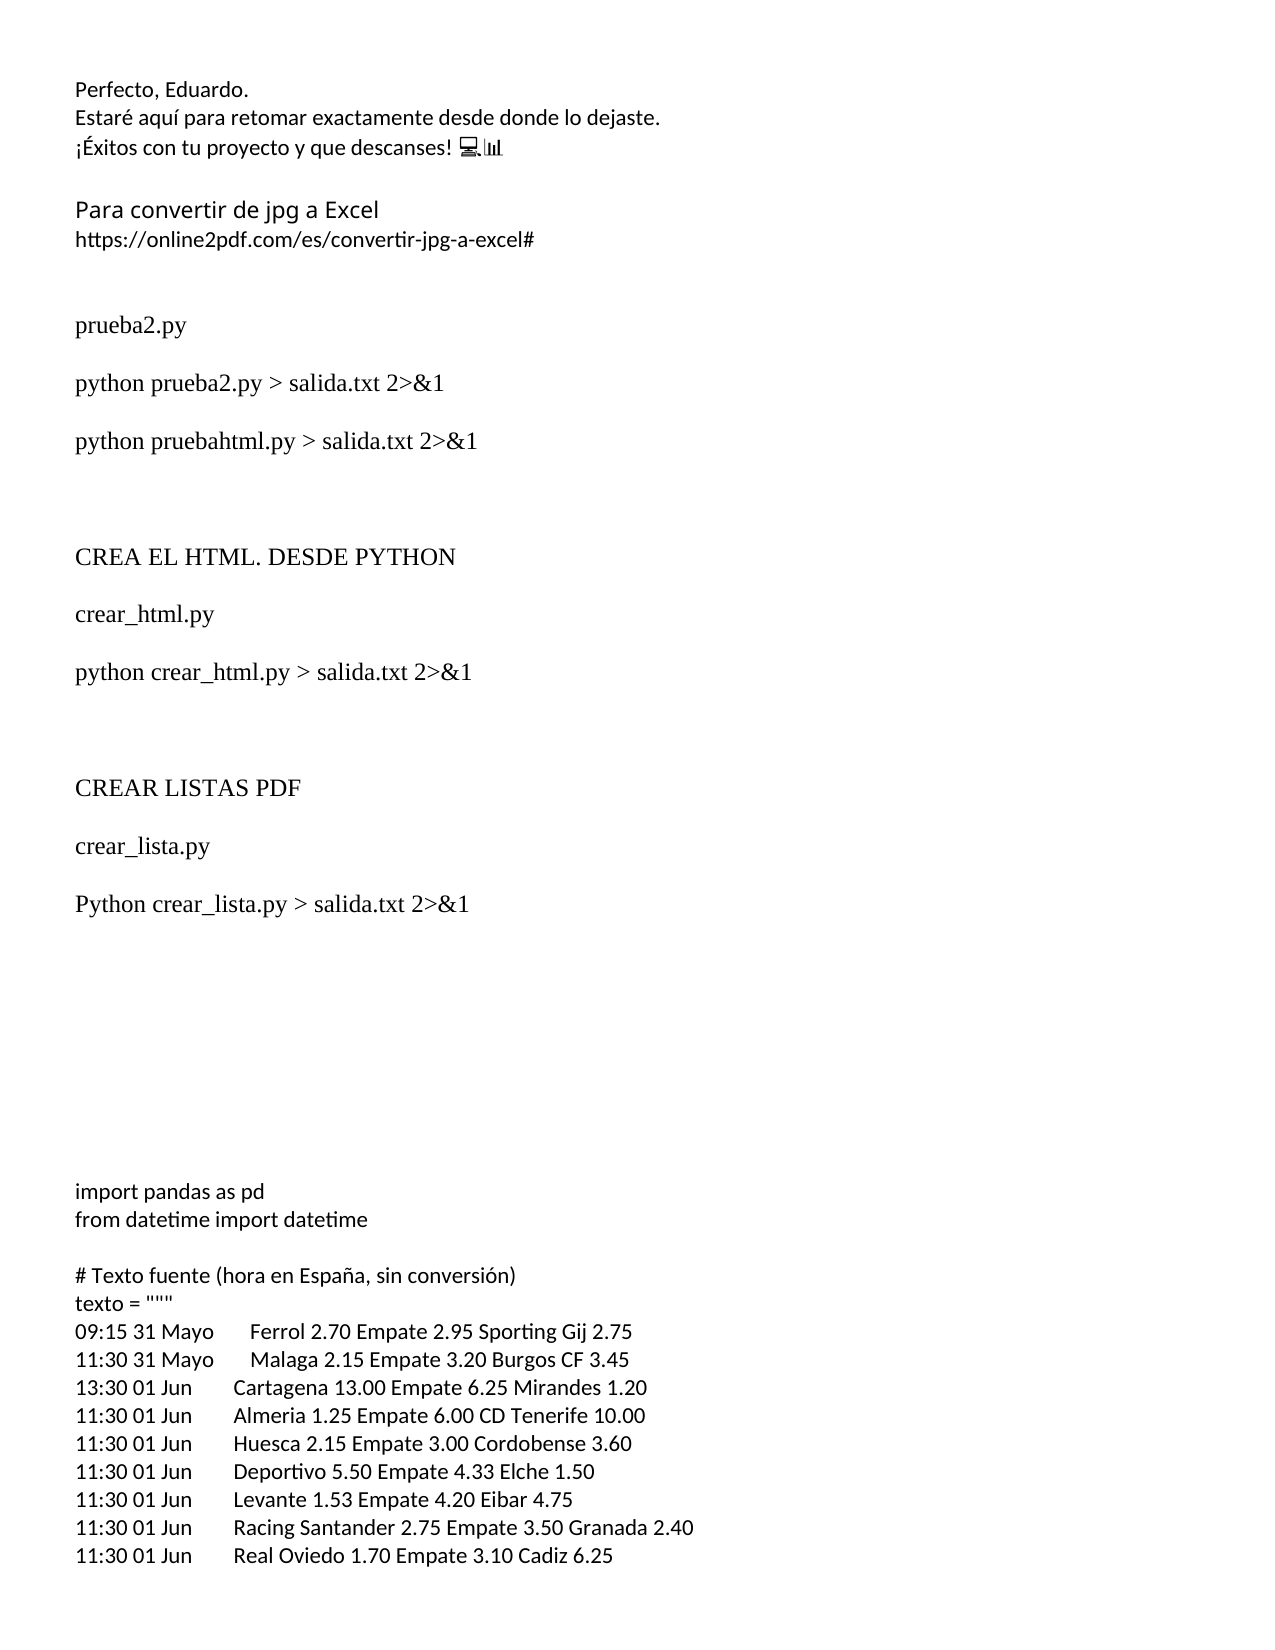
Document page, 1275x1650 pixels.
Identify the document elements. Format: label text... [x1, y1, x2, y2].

text from datetime import datetime [75, 1205, 1200, 1233]
text 11:30 31 Mayo Malaga 2.15 Empate 3.20 Burgos CF 3.45 [75, 1345, 1200, 1373]
text Perfecto, Eduardo. Estaré aquí para retomar exactamente desde donde lo dejaste. ¡Éxitos con tu proyecto y que descanses! 🌙💻📊 [75, 75, 1200, 162]
text python pruebahtml.py > salida.txt 2>&1 [75, 426, 1200, 454]
text 11:30 01 Jun Real Oviedo 1.70 Empate 3.10 Cadiz 6.25 [75, 1541, 1200, 1569]
text texto = """ [75, 1289, 1200, 1317]
text CREA EL HTML. DESDE PYTHON [75, 542, 1200, 570]
text Python crear_lista.py > salida.txt 2>&1 [75, 889, 1200, 918]
text # Texto fuente (hora en España, sin conversión) [75, 1261, 1200, 1289]
text python prueba2.py > salida.txt 2>&1 [75, 368, 1200, 397]
text https://online2pdf.com/es/convertir-jpg-a-excel# [75, 225, 1200, 253]
text 11:30 01 Jun Levante 1.53 Empate 4.20 Eibar 4.75 [75, 1485, 1200, 1513]
text 11:30 01 Jun Deportivo 5.50 Empate 4.33 Elche 1.50 [75, 1457, 1200, 1485]
text crear_html.py [75, 599, 1200, 628]
text 09:15 31 Mayo Ferrol 2.70 Empate 2.95 Sporting Gij 2.75 [75, 1317, 1200, 1345]
text import pandas as pd [75, 1177, 1200, 1205]
text 11:30 01 Jun Huesca 2.15 Empate 3.00 Cordobense 3.60 [75, 1429, 1200, 1457]
text 11:30 01 Jun Almeria 1.25 Empate 6.00 CD Tenerife 10.00 [75, 1401, 1200, 1429]
text crear_lista.py [75, 831, 1200, 860]
text python crear_html.py > salida.txt 2>&1 [75, 657, 1200, 686]
text CREAR LISTAS PDF [75, 773, 1200, 802]
text prueba2.py [75, 310, 1200, 339]
text 13:30 01 Jun Cartagena 13.00 Empate 6.25 Mirandes 1.20 [75, 1373, 1200, 1401]
text Para convertir de jpg a Excel [75, 193, 1200, 225]
text 11:30 01 Jun Racing Santander 2.75 Empate 3.50 Granada 2.40 [75, 1513, 1200, 1541]
